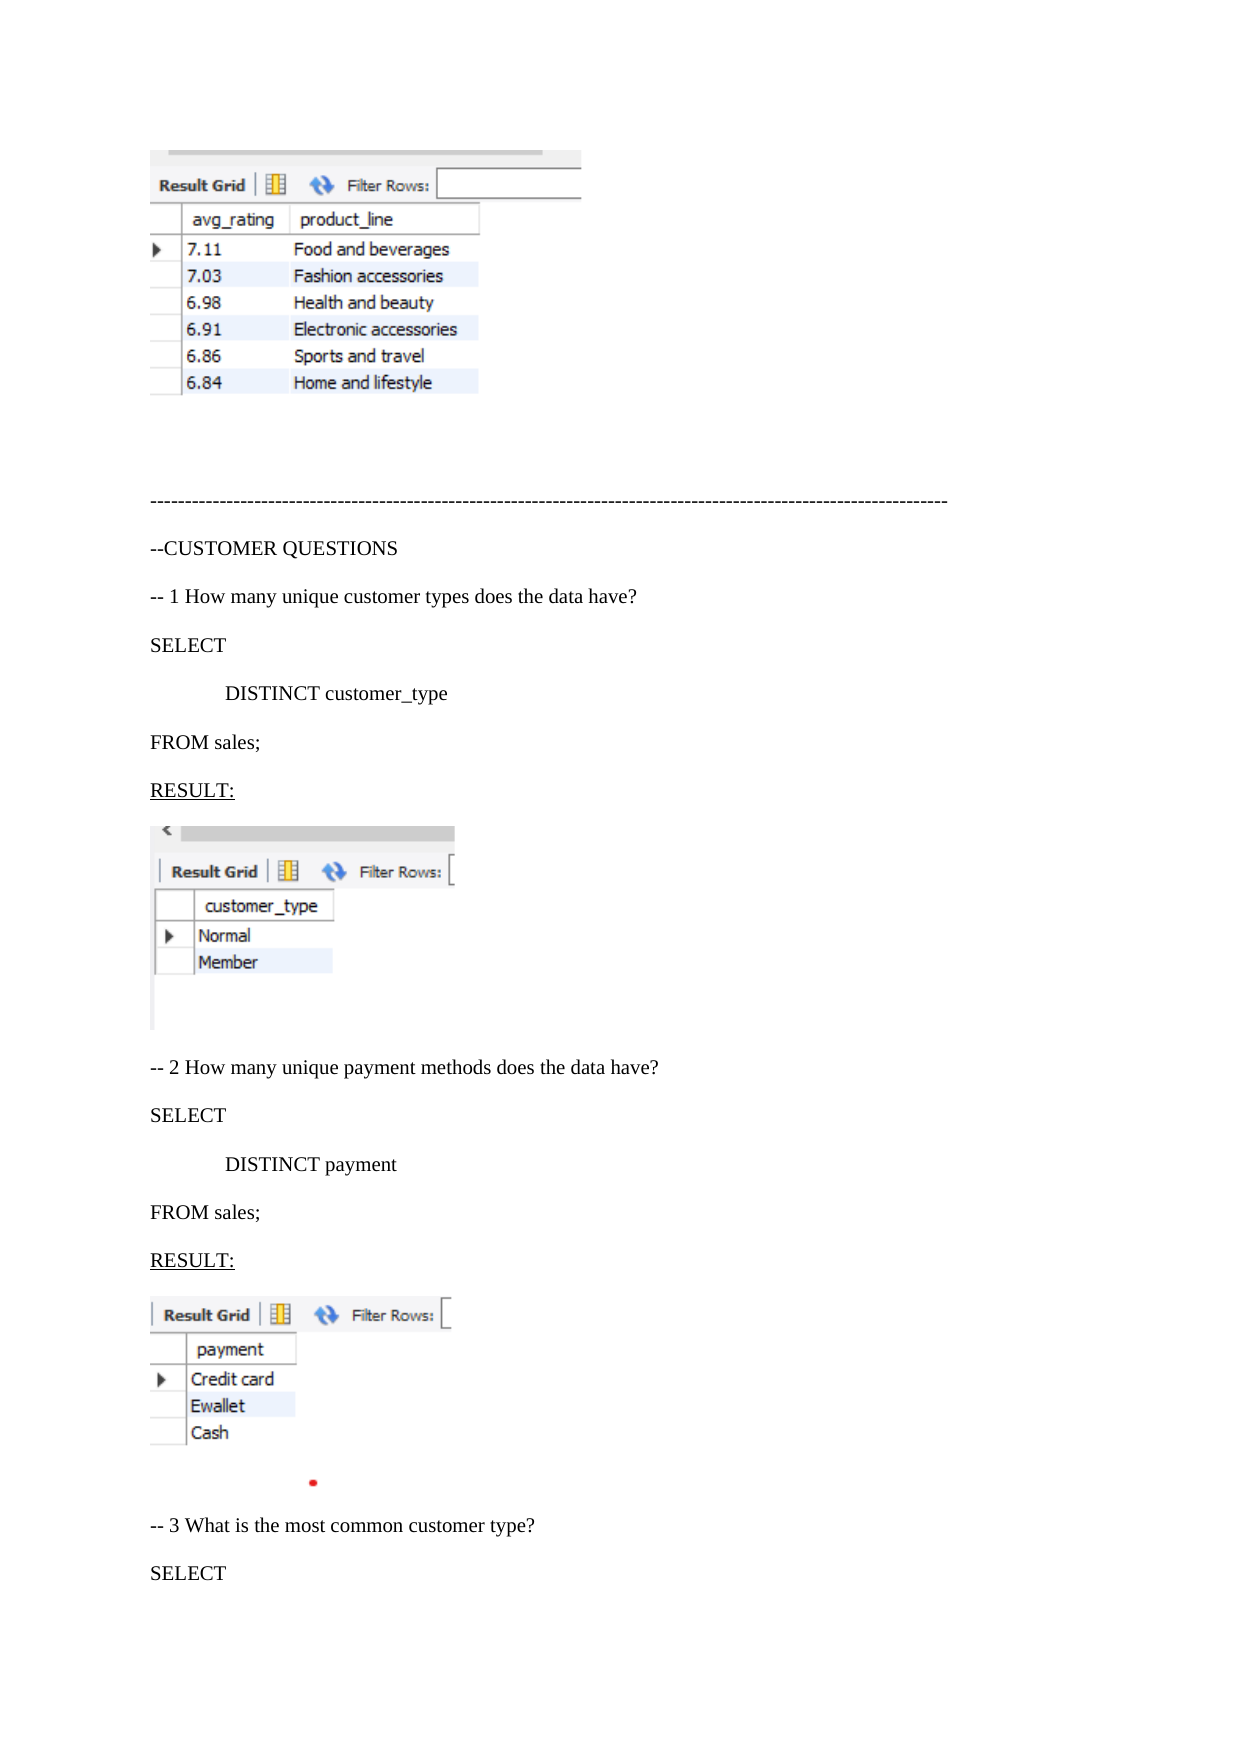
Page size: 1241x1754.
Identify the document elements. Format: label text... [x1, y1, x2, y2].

text SELECT [150, 1103, 1090, 1127]
text -- 3 What is the most common customer type? [150, 1512, 1090, 1537]
text -- 1 How many unique customer types does the data have? [150, 584, 1090, 608]
picture [150, 1296, 452, 1488]
text FROM sales; [150, 730, 1090, 754]
text FROM sales; [150, 1200, 1090, 1224]
text -- 2 How many unique payment methods does the data have? [150, 1055, 1090, 1079]
text DISTINCT payment [150, 1152, 1090, 1176]
text DISTINCT customer_type [150, 681, 1090, 705]
text --CUSTOMER QUESTIONS [150, 536, 1090, 560]
text RESULT: [150, 778, 1090, 802]
text ------------------------------------------------------------------------------------------------------------------- [150, 487, 1090, 512]
picture [150, 150, 582, 463]
text RESULT: [150, 1248, 1090, 1272]
picture [150, 826, 455, 1030]
text SELECT [150, 633, 1090, 657]
text SELECT [150, 1561, 1090, 1585]
